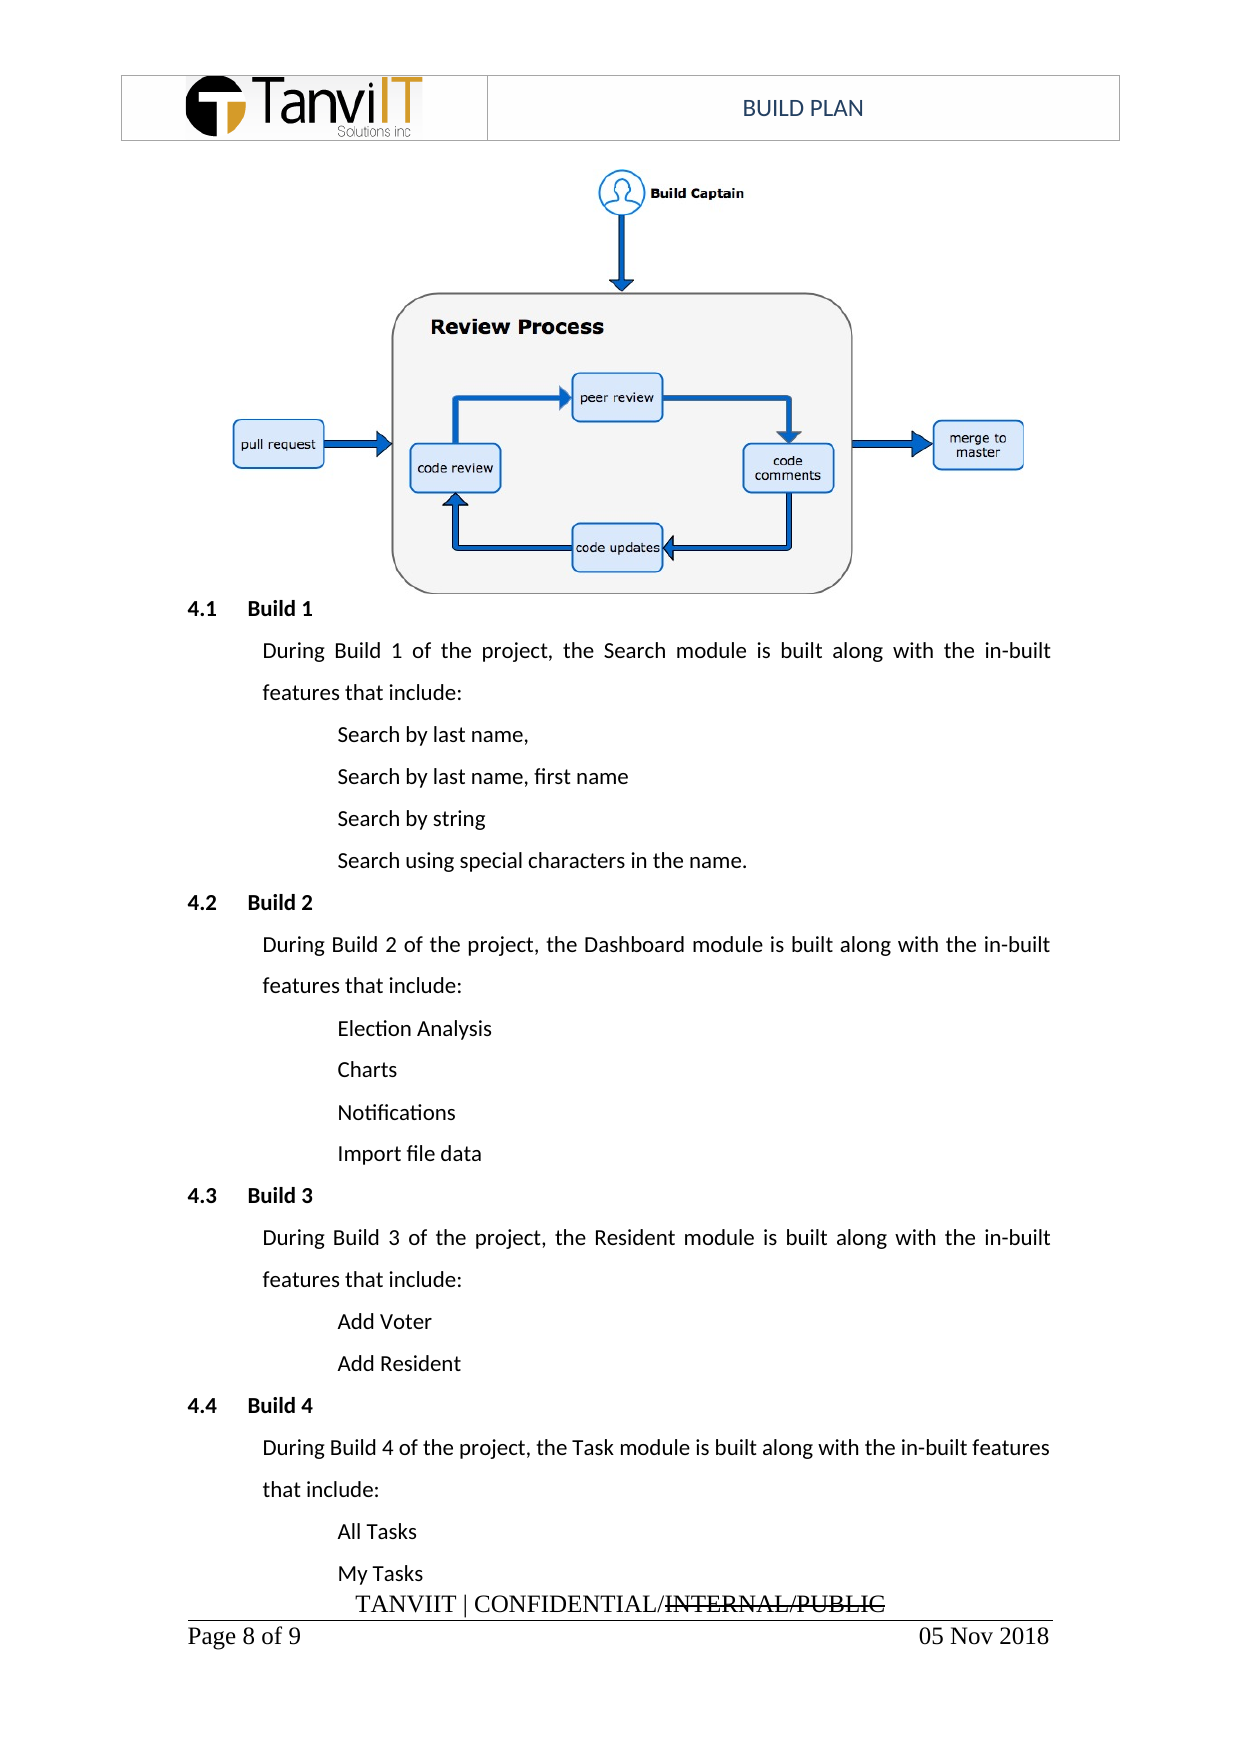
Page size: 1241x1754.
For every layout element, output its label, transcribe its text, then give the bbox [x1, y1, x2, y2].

text Add Resident [262, 1349, 1053, 1377]
text Search using special characters in the name. [262, 846, 1053, 874]
text Search by last name, first name [262, 762, 1053, 790]
text Search by last name, [262, 720, 1053, 748]
text Add Voter [262, 1307, 1053, 1336]
text All Tasks [262, 1517, 1053, 1545]
text Charts [262, 1056, 1053, 1084]
text During Build 3 of the project, the Resident module is built along with the in-built features that include: [262, 1223, 1053, 1293]
picture [185, 76, 423, 140]
picture [232, 169, 1024, 594]
text During Build 2 of the project, the Dashboard module is built along with the in-built features that include: [262, 930, 1053, 1000]
subtitle Build 3 [187, 1182, 1053, 1209]
subtitle Build 4 [187, 1391, 1053, 1419]
text Notifications [262, 1098, 1053, 1126]
text Search by string [262, 804, 1053, 832]
text During Build 1 of the project, the Search module is built along with the in-built features that include: [262, 636, 1053, 706]
text Election Analysis [262, 1014, 1053, 1042]
subtitle Build 2 [187, 888, 1053, 916]
subtitle Build 1 [187, 594, 1053, 622]
text During Build 4 of the project, the Task module is built along with the in-built features that include: [262, 1433, 1053, 1503]
text Import file data [262, 1139, 1053, 1168]
text My Tasks [262, 1559, 1053, 1587]
